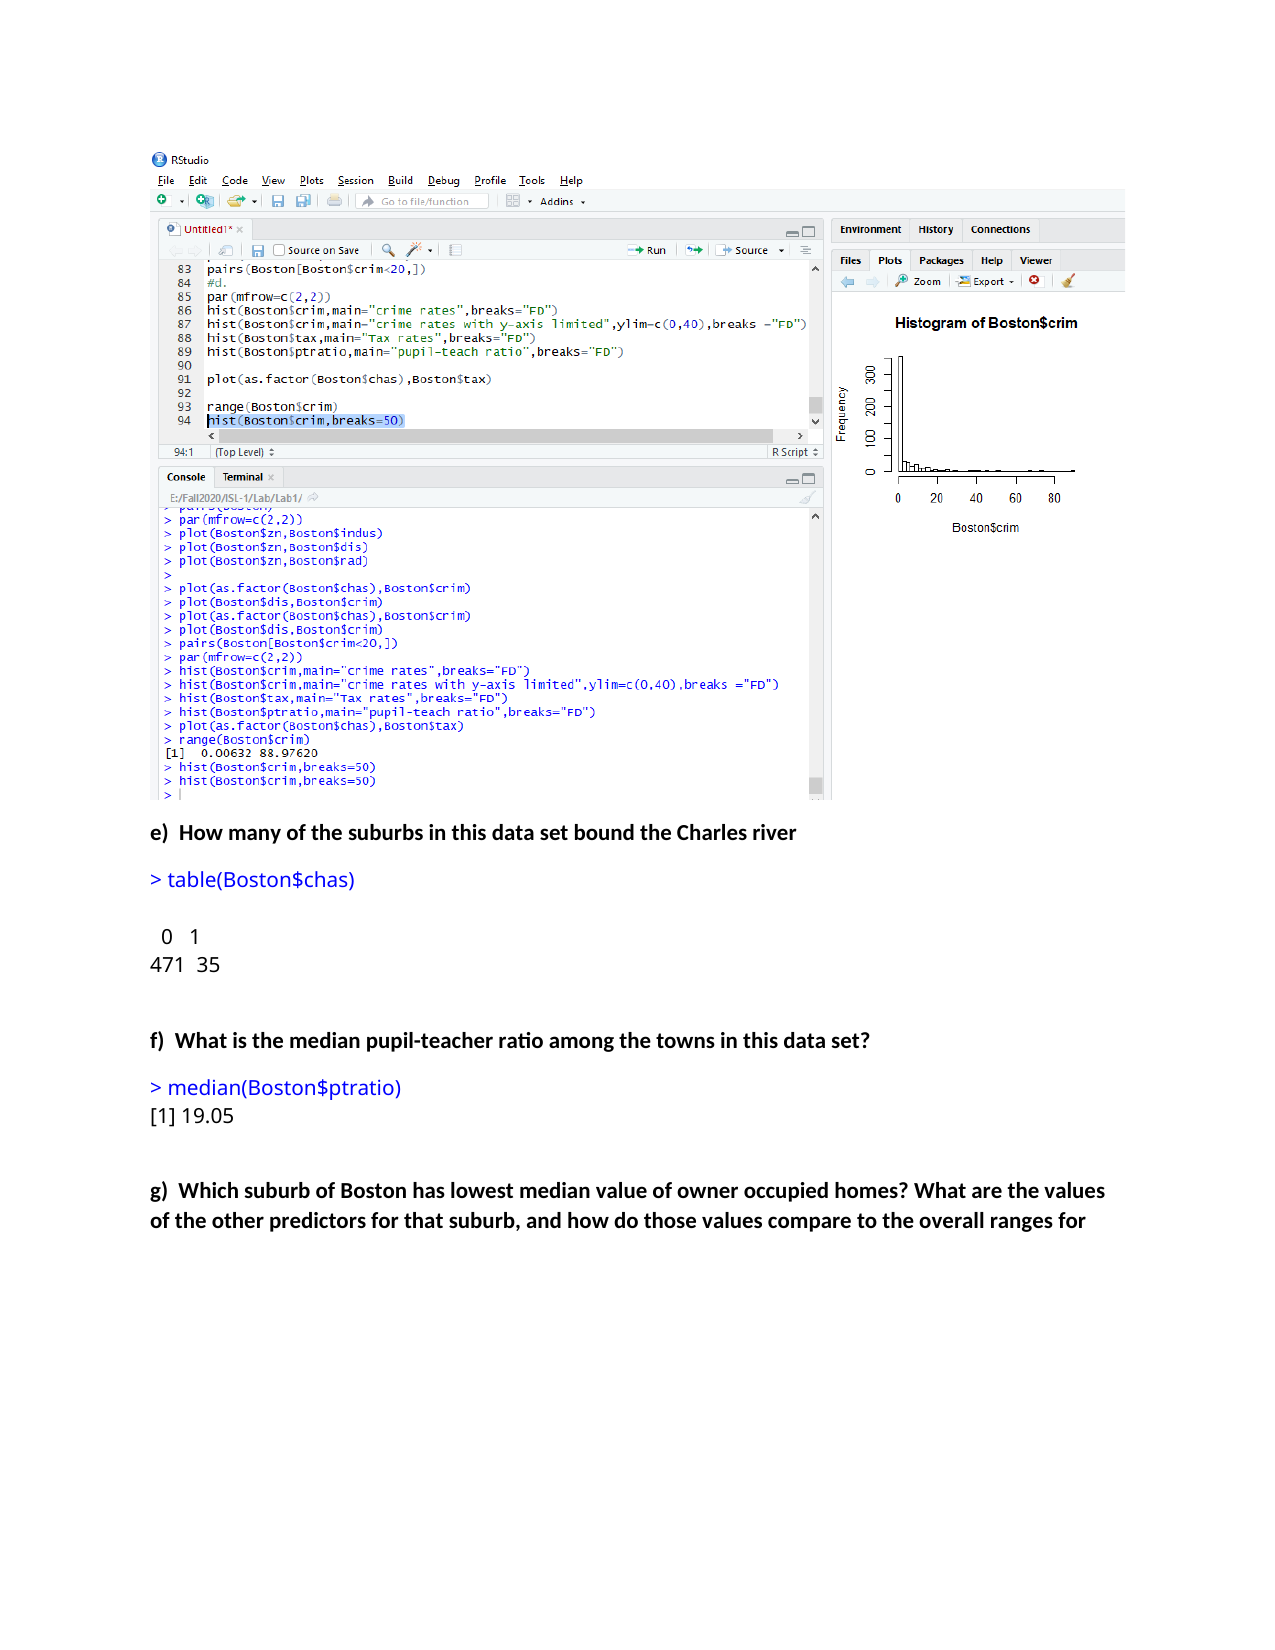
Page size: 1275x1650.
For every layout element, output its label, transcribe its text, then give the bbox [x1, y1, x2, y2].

text 471 35 [150, 950, 1125, 979]
text [1] 19.05 [150, 1101, 1125, 1129]
text > table(Boston$chas) [150, 865, 1125, 893]
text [150, 1176, 1125, 1234]
text 0 1 [150, 922, 1125, 950]
text e) How many of the suburbs in this data set bound the Charles river [150, 818, 1125, 846]
text > median(Boston$ptratio) [150, 1073, 1125, 1101]
text f) What is the median pupil-teacher ratio among the towns in this data set? [150, 1026, 1125, 1054]
picture [150, 150, 1125, 800]
